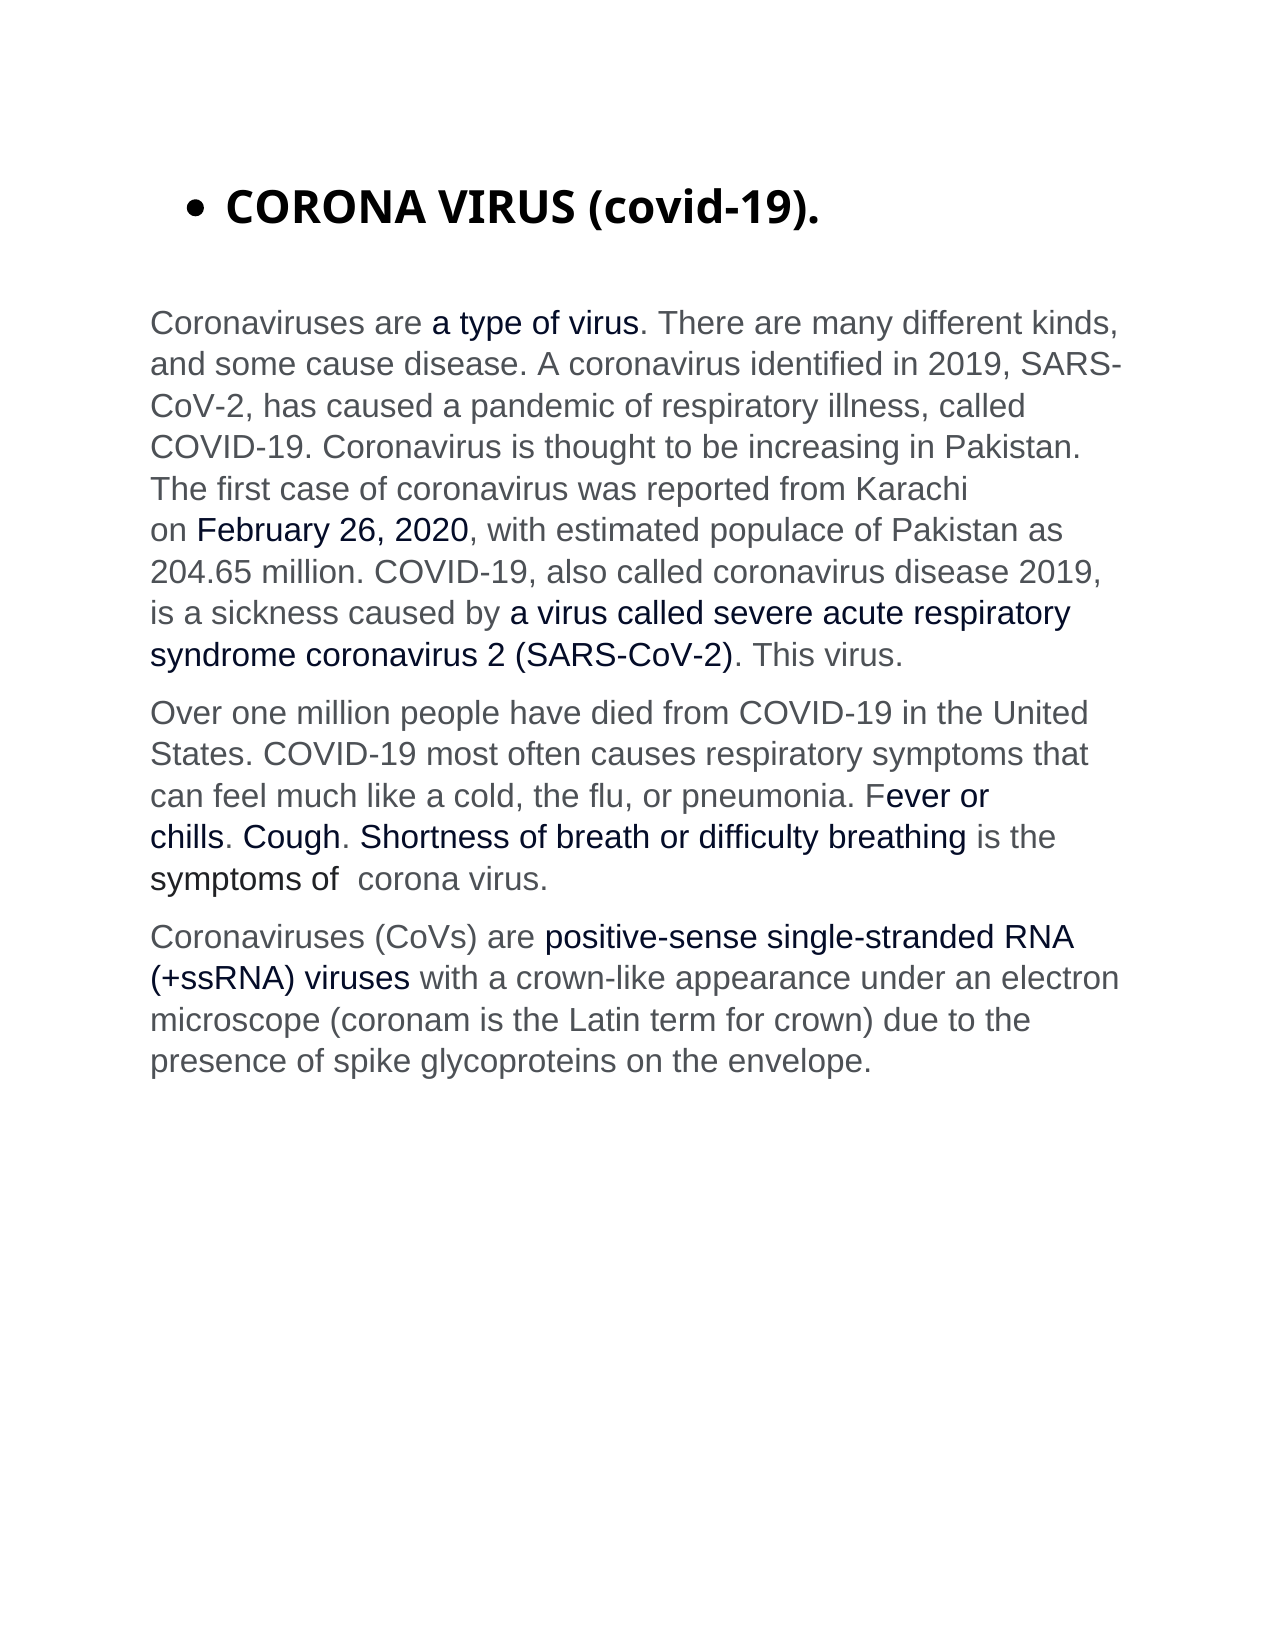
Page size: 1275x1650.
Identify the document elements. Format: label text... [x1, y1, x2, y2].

text Coronaviruses are a type of virus. There are many different kinds, and some cause disease. A coronavirus identified in 2019, SARS-CoV-2, has caused a pandemic of respiratory illness, called COVID-19. Coronavirus is thought to be increasing in Pakistan. The first case of coronavirus was reported from Karachi on February 26, 2020, with estimated populace of Pakistan as 204.65 million. COVID-19, also called coronavirus disease 2019, is a sickness caused by a virus called severe acute respiratory syndrome coronavirus 2 (SARS-CoV-2). This virus. [150, 303, 1125, 673]
subtitle CORONA VIRUS (covid-19). [187, 175, 1125, 237]
text Coronaviruses (CoVs) are positive-sense single-stranded RNA (+ssRNA) viruses with a crown-like appearance under an electron microscope (coronam is the Latin term for crown) due to the presence of spike glycoproteins on the envelope. [150, 917, 1125, 1079]
text Over one million people have died from COVID-19 in the United States. COVID-19 most often causes respiratory symptoms that can feel much like a cold, the flu, or pneumonia. Fever or chills. Cough. Shortness of breath or difficulty breathing is the symptoms of corona virus. [150, 693, 1125, 897]
